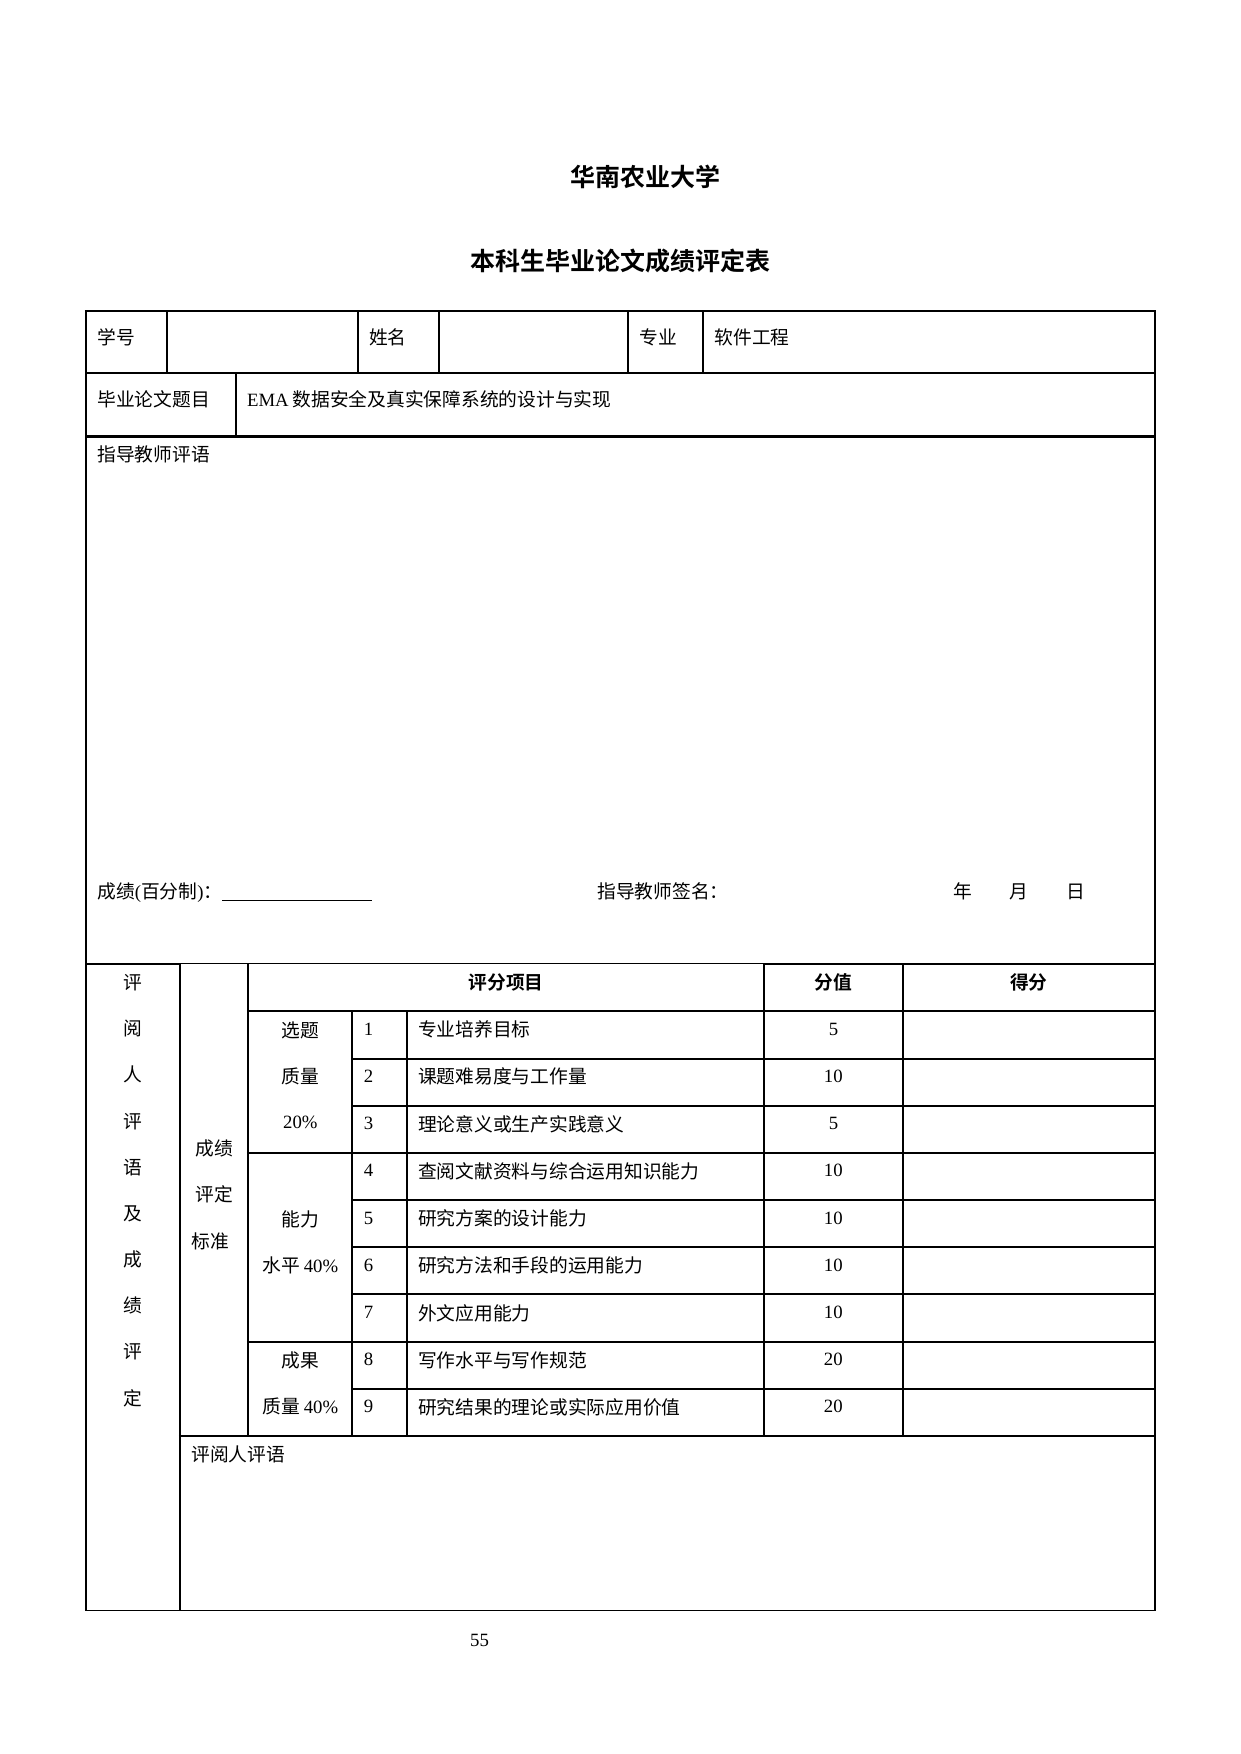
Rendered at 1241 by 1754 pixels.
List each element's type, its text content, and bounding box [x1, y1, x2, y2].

table_cell [904, 1012, 1154, 1057]
table_cell 20 [765, 1343, 902, 1388]
table_cell [904, 1154, 1154, 1199]
table_cell 评分项目 [249, 964, 763, 1010]
table_cell 5 [765, 1012, 902, 1057]
table_cell 研究结果的理论或实际应用价值 [408, 1390, 763, 1435]
table_cell 4 [353, 1154, 406, 1199]
table_cell EMA数据安全及真实保障系统的设计与实现 [237, 374, 1154, 435]
table_cell 成果 质量40% [249, 1343, 351, 1435]
table_header 姓名 [359, 312, 438, 372]
table_cell 指导教师评语 成绩(百分制)： 指导教师签名： 年 月 日 [87, 438, 1154, 963]
table_cell [904, 1248, 1154, 1293]
table_cell 9 [353, 1390, 406, 1435]
table_header [168, 312, 357, 372]
table_cell [904, 1060, 1154, 1104]
table_cell [904, 1107, 1154, 1152]
table_cell 2 [353, 1060, 406, 1104]
table_cell 10 [765, 1154, 902, 1199]
table_cell 10 [765, 1201, 902, 1246]
table_header 软件工程 [704, 312, 1154, 372]
subtitle 本科生毕业论文成绩评定表 [142, 227, 1098, 292]
table_cell [904, 1390, 1154, 1435]
text 华南农业大学 [142, 143, 1098, 208]
table_cell 能力 水平40% [249, 1154, 351, 1341]
table_cell 写作水平与写作规范 [408, 1343, 763, 1388]
table_cell 1 [353, 1012, 406, 1057]
table_cell 选题 质量 20% [249, 1012, 351, 1152]
table_cell 外文应用能力 [408, 1295, 763, 1341]
table_cell 研究方案的设计能力 [408, 1201, 763, 1246]
table_cell 20 [765, 1390, 902, 1435]
table_cell 查阅文献资料与综合运用知识能力 [408, 1154, 763, 1199]
table_cell 10 [765, 1248, 902, 1293]
table_cell 评阅人评语 成绩(百分制)： 评阅人签名： 年 月 日 [181, 1437, 1154, 1609]
table_cell 专业培养目标 [408, 1012, 763, 1057]
table_cell 10 [765, 1295, 902, 1341]
table_cell 5 [765, 1107, 902, 1152]
table_cell [904, 1343, 1154, 1388]
table_header [440, 312, 627, 372]
table_cell 理论意义或生产实践意义 [408, 1107, 763, 1152]
table_header 专业 [629, 312, 702, 372]
table_cell 得分 [904, 965, 1154, 1010]
table_cell 成绩 评定 标准 [181, 964, 247, 1435]
table_header 学号 [87, 312, 166, 372]
table_cell 7 [353, 1295, 406, 1341]
table_cell 5 [353, 1201, 406, 1246]
table_cell 毕业论文题目 [87, 374, 235, 435]
table_cell 10 [765, 1060, 902, 1104]
table_cell 分值 [765, 965, 902, 1010]
table_cell [904, 1201, 1154, 1246]
table_cell 3 [353, 1107, 406, 1152]
table_cell 8 [353, 1343, 406, 1388]
table_cell 6 [353, 1248, 406, 1293]
table_cell [904, 1295, 1154, 1341]
table_cell 研究方法和手段的运用能力 [408, 1248, 763, 1293]
table_cell 评 阅 人 评 语 及 成 绩 评 定 [87, 965, 179, 1609]
table_cell 课题难易度与工作量 [408, 1060, 763, 1104]
